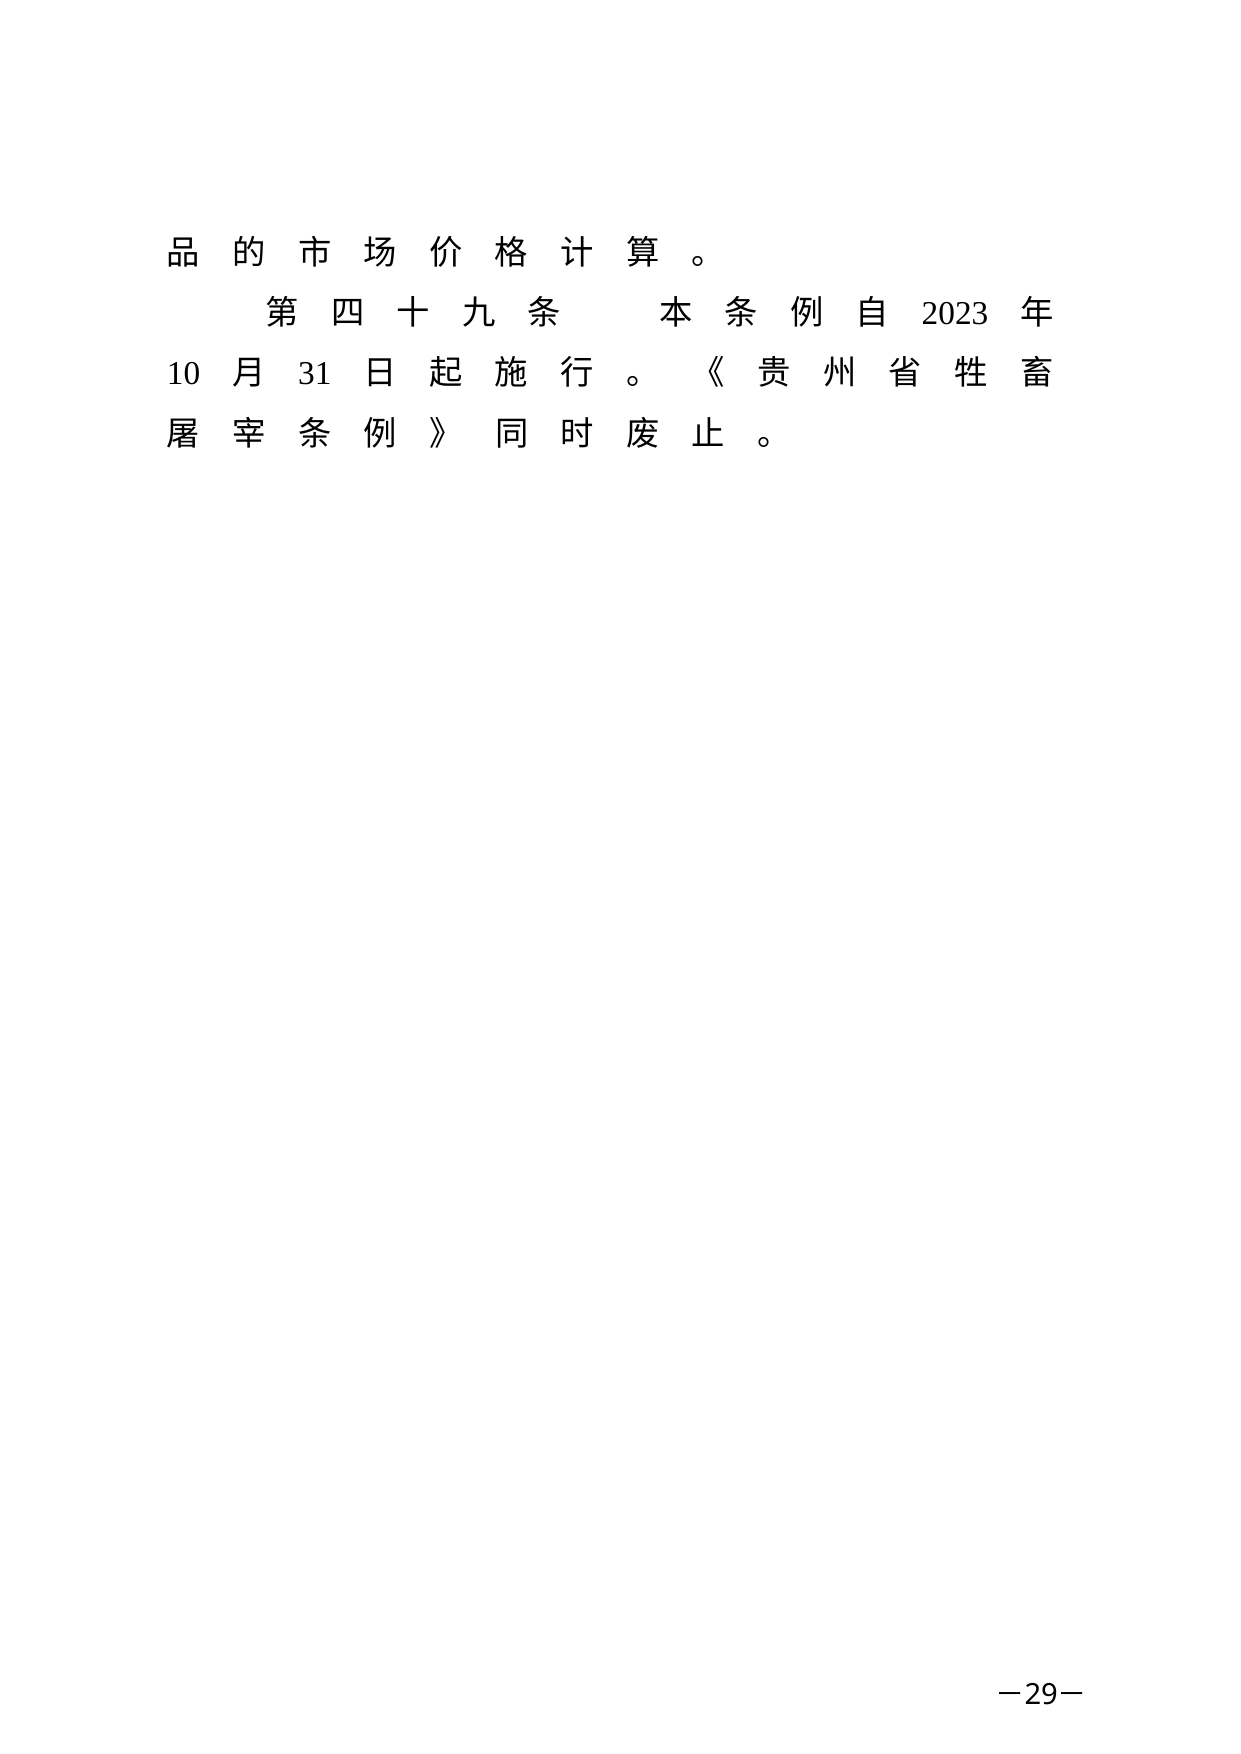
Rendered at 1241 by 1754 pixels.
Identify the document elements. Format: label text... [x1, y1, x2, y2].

text 第四十九条 本条例自2023年10月31日起施行。《贵州省牲畜屠宰条例》同时废止。 [167, 280, 1085, 461]
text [167, 219, 1085, 280]
